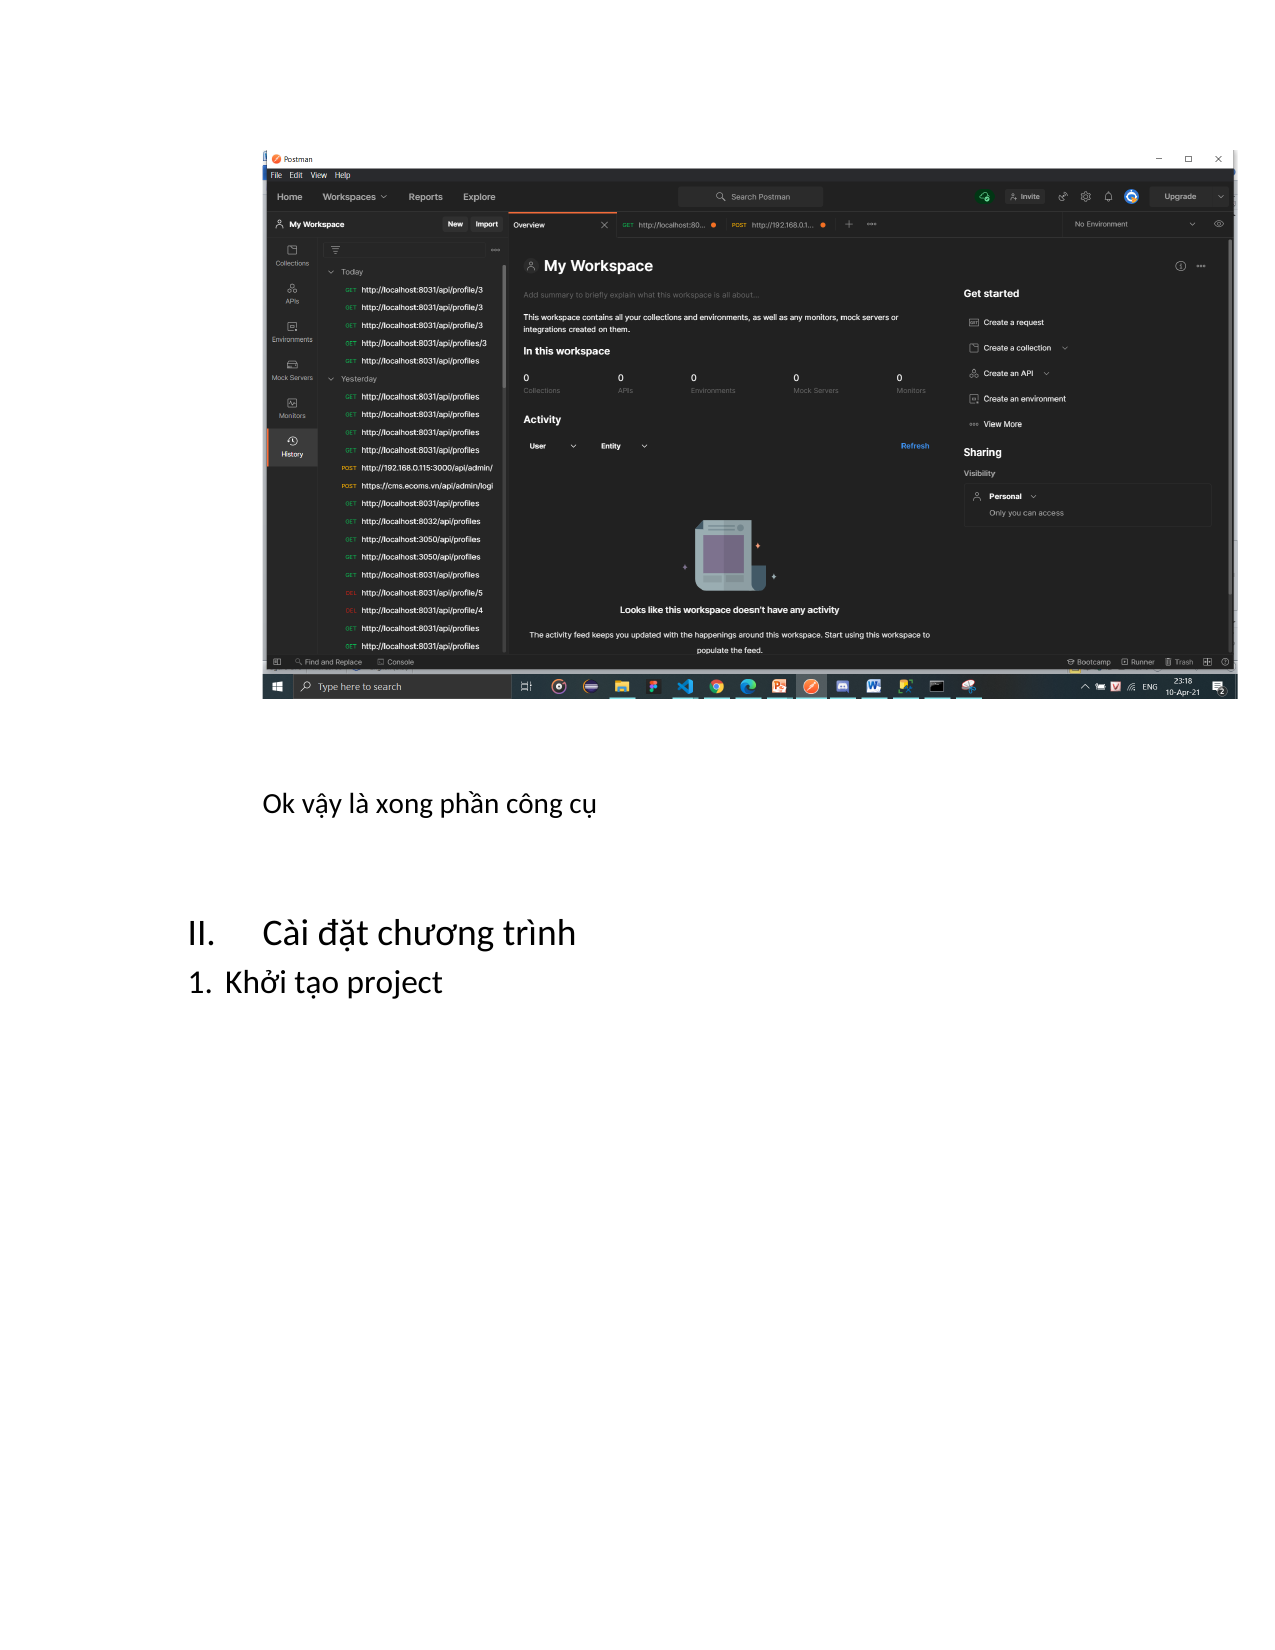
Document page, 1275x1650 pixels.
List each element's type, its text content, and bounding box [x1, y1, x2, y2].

text Ok vậy là xong phần công cụ [187, 785, 1125, 821]
picture [262, 150, 1238, 699]
list Cài đặt chương trình [187, 909, 1125, 954]
list Khởi tạo project [187, 961, 1125, 1002]
